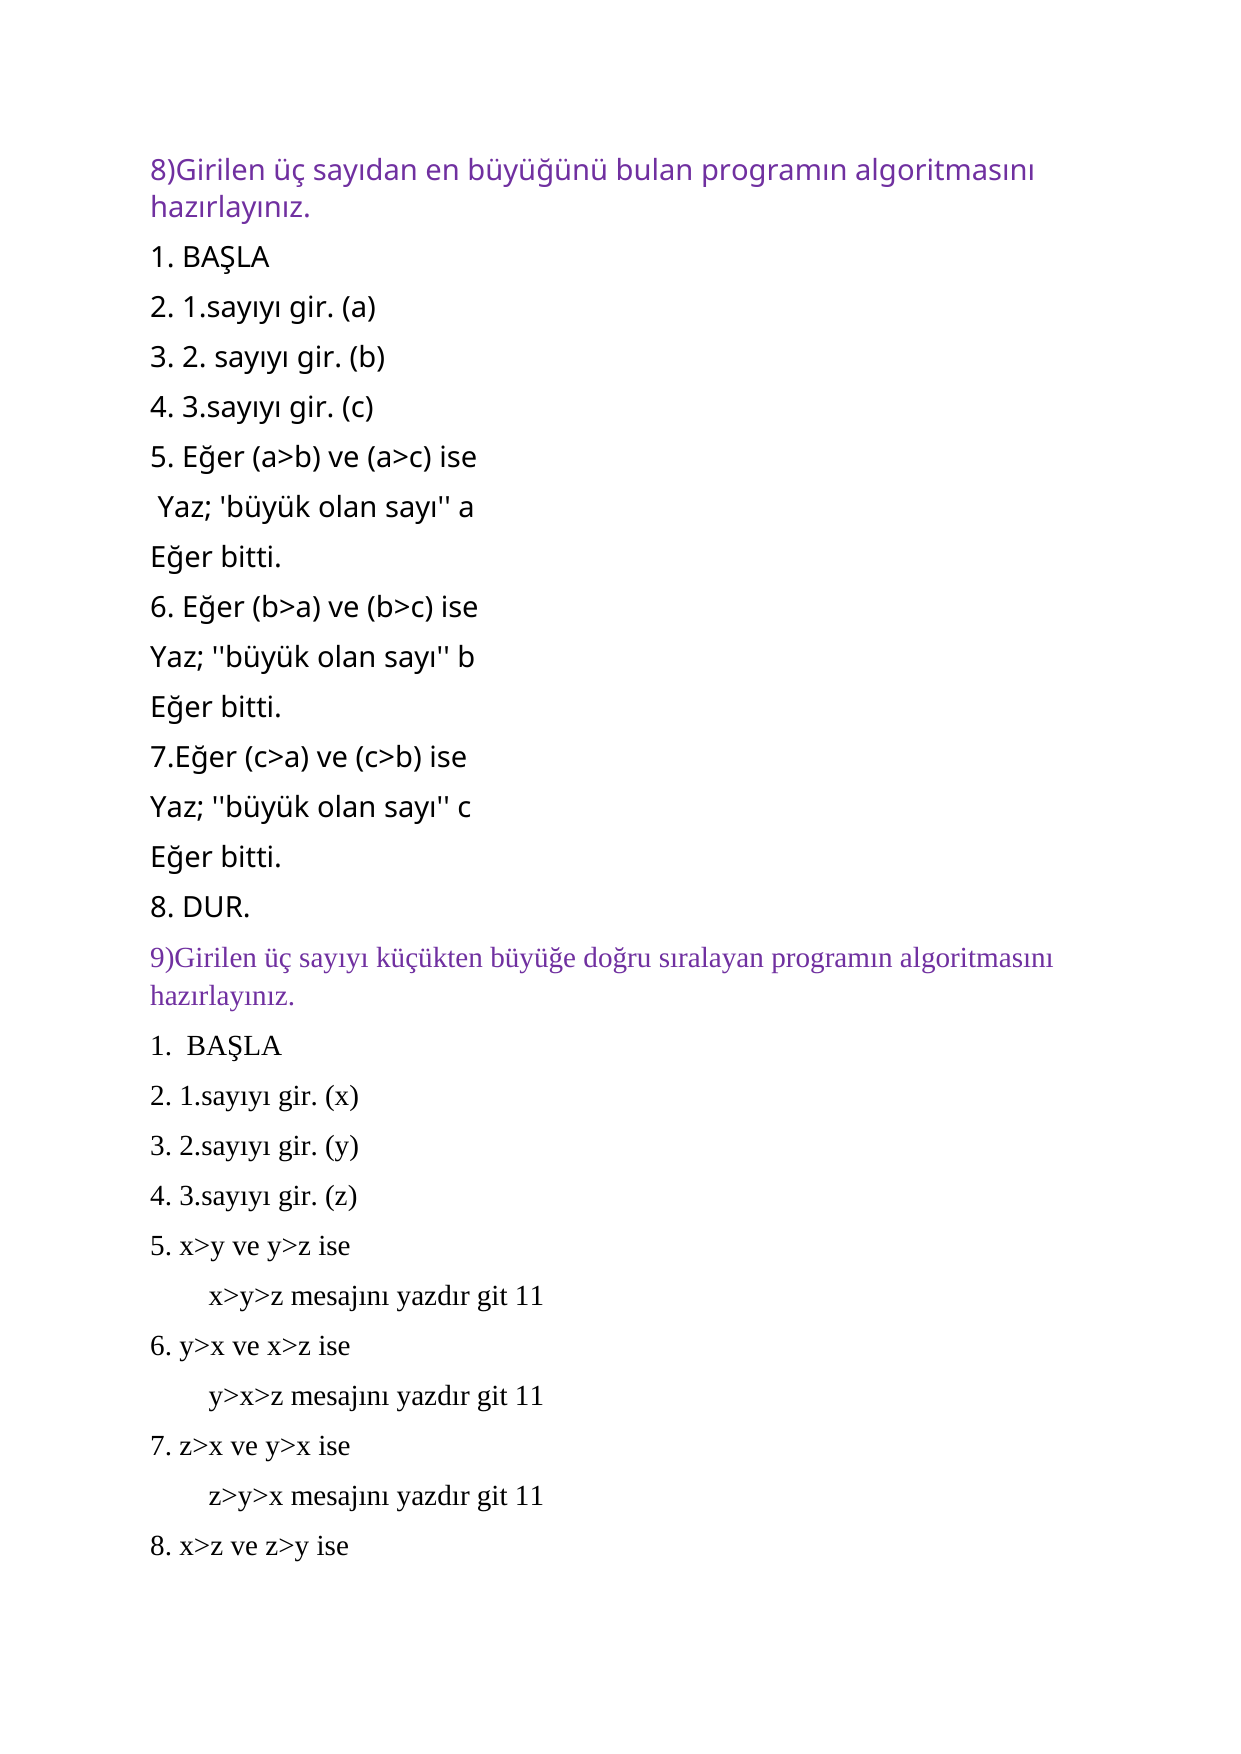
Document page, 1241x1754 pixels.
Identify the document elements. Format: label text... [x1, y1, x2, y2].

text 7. z>x ve y>x ise [150, 1425, 1090, 1462]
text 2. 1.sayıyı gir. (x) [150, 1075, 1090, 1112]
text Yaz; ''büyük olan sayı'' b [150, 637, 1090, 675]
text 4. 3.sayıyı gir. (c) [150, 387, 1090, 425]
text 8)Girilen üç sayıdan en büyüğünü bulan programın algoritmasını hazırlayınız. [150, 150, 1090, 225]
text Yaz; ''büyük olan sayı'' c [150, 787, 1090, 825]
text 2. 1.sayıyı gir. (a) [150, 287, 1090, 325]
text 3. 2.sayıyı gir. (y) [150, 1125, 1090, 1162]
text 4. 3.sayıyı gir. (z) [150, 1175, 1090, 1212]
text 1. BAŞLA [150, 237, 1090, 275]
text 9)Girilen üç sayıyı küçükten büyüğe doğru sıralayan programın algoritmasını hazırlayınız. [150, 937, 1090, 1012]
text 5. x>y ve y>z ise [150, 1225, 1090, 1262]
text 6. y>x ve x>z ise [150, 1325, 1090, 1362]
text x>y>z mesajını yazdır git 11 [150, 1275, 1090, 1312]
text 8. DUR. [150, 887, 1090, 925]
text y>x>z mesajını yazdır git 11 [150, 1375, 1090, 1412]
text Eğer bitti. [150, 837, 1090, 875]
text Eğer bitti. [150, 537, 1090, 575]
text 7.Eğer (c>a) ve (c>b) ise [150, 737, 1090, 775]
text 8. x>z ve z>y ise [150, 1525, 1090, 1562]
text z>y>x mesajını yazdır git 11 [150, 1475, 1090, 1512]
text 3. 2. sayıyı gir. (b) [150, 337, 1090, 375]
text 5. Eğer (a>b) ve (a>c) ise [150, 437, 1090, 475]
text Yaz; 'büyük olan sayı'' a [150, 487, 1090, 525]
text 6. Eğer (b>a) ve (b>c) ise [150, 587, 1090, 625]
text Eğer bitti. [150, 687, 1090, 725]
text 1. BAŞLA [150, 1025, 1090, 1062]
